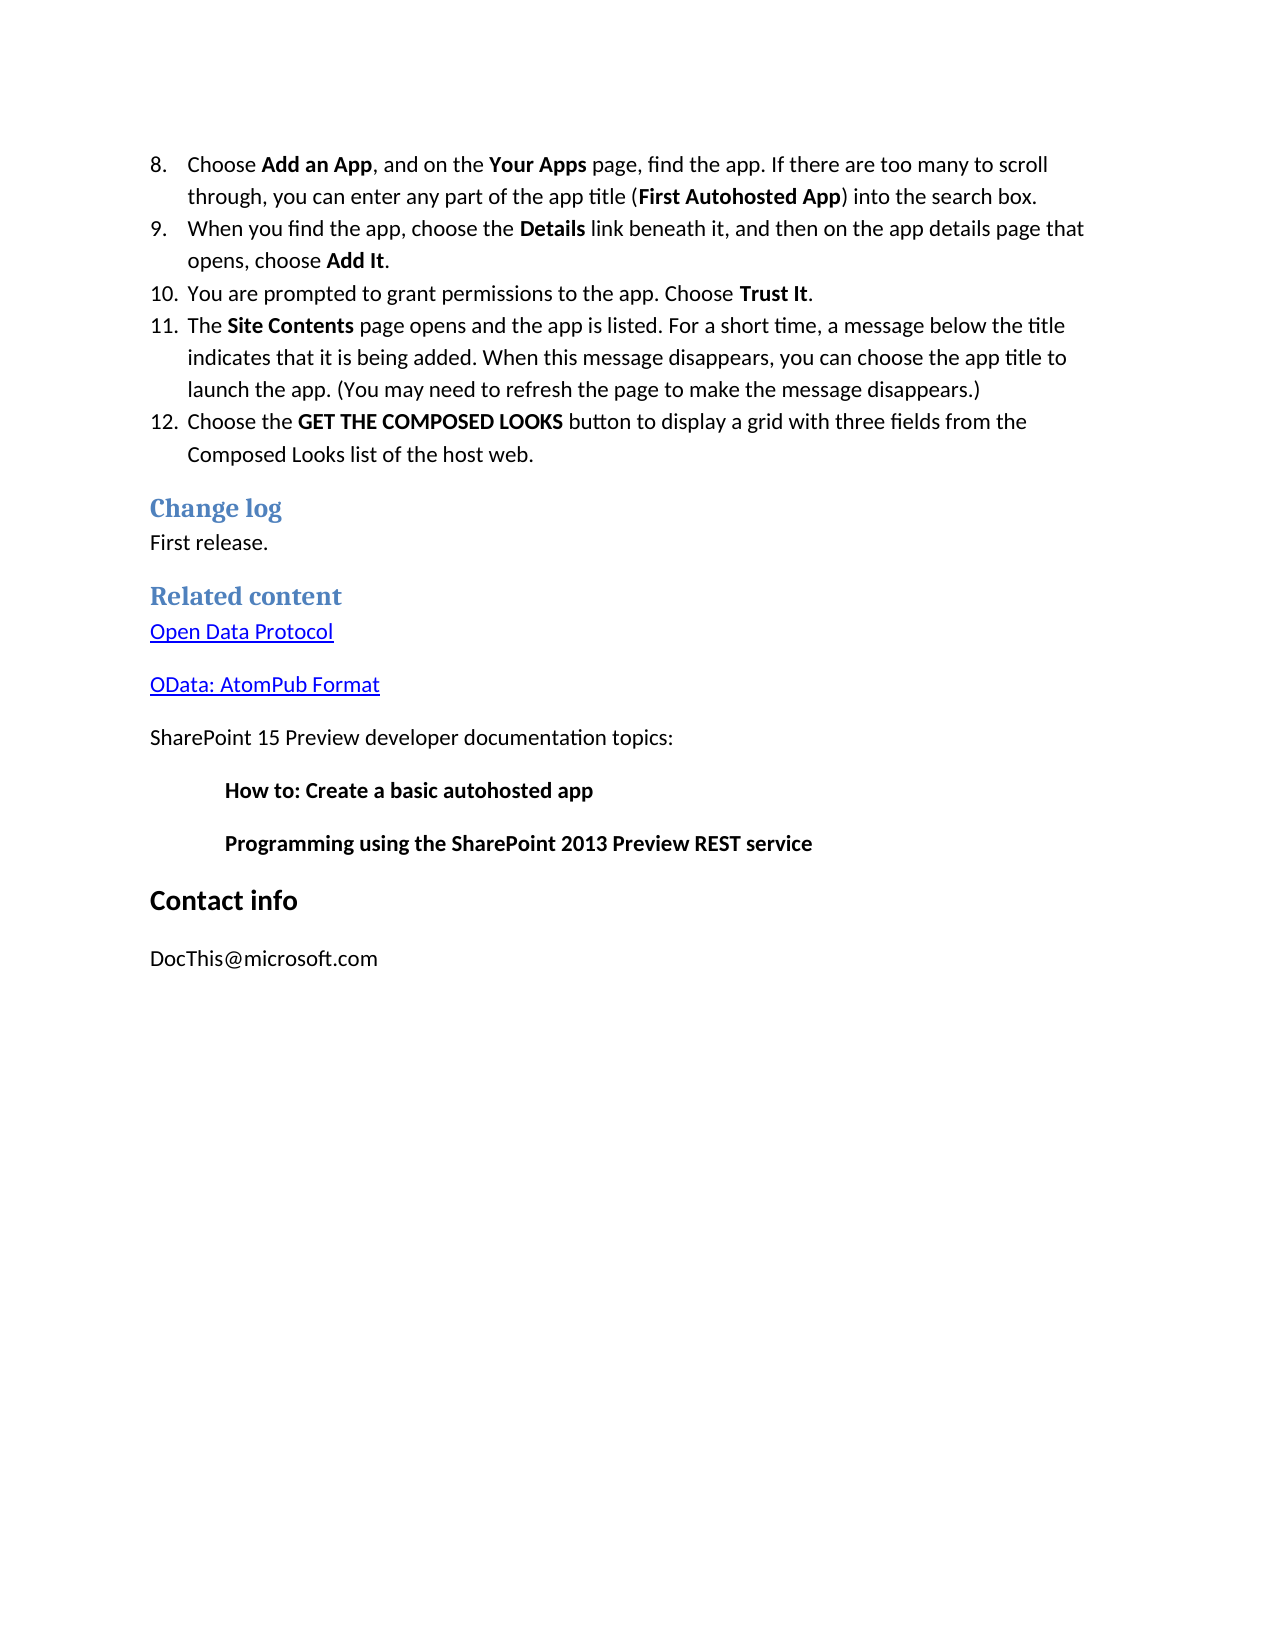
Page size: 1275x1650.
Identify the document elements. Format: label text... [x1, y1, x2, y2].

text Programming using the SharePoint 2013 Preview REST service [225, 829, 1125, 857]
list When you find the app, choose the Details link beneath it, and then on the app details page that opens, choose Add It. [150, 214, 1125, 274]
list Choose the GET THE COMPOSED LOOKS button to display a grid with three fields from the Composed Looks list of the host web. [150, 407, 1125, 468]
list The Site Contents page opens and the app is listed. For a short time, a message below the title indicates that it is being added. When this message disappears, you can choose the app title to launch the app. (You may need to refresh the page to make the message disappears.) [150, 311, 1125, 403]
text Open Data Protocol [150, 617, 1125, 645]
text How to: Create a basic autohosted app [225, 776, 1125, 804]
text First release. [150, 528, 1125, 556]
text DocThis@microsoft.com [150, 944, 1125, 972]
text OData: AtomPub Format [150, 670, 1125, 698]
subtitle Change log [150, 493, 1125, 524]
list You are prompted to grant permissions to the app. Choose Trust It. [150, 279, 1125, 307]
text Contact info [150, 882, 1125, 918]
list Choose Add an App, and on the Your Apps page, find the app. If there are too many to scroll through, you can enter any part of the app title (First Autohosted App) into the search box. [150, 150, 1125, 210]
text SharePoint 15 Preview developer documentation topics: [150, 723, 1125, 751]
subtitle Related content [150, 581, 1125, 613]
